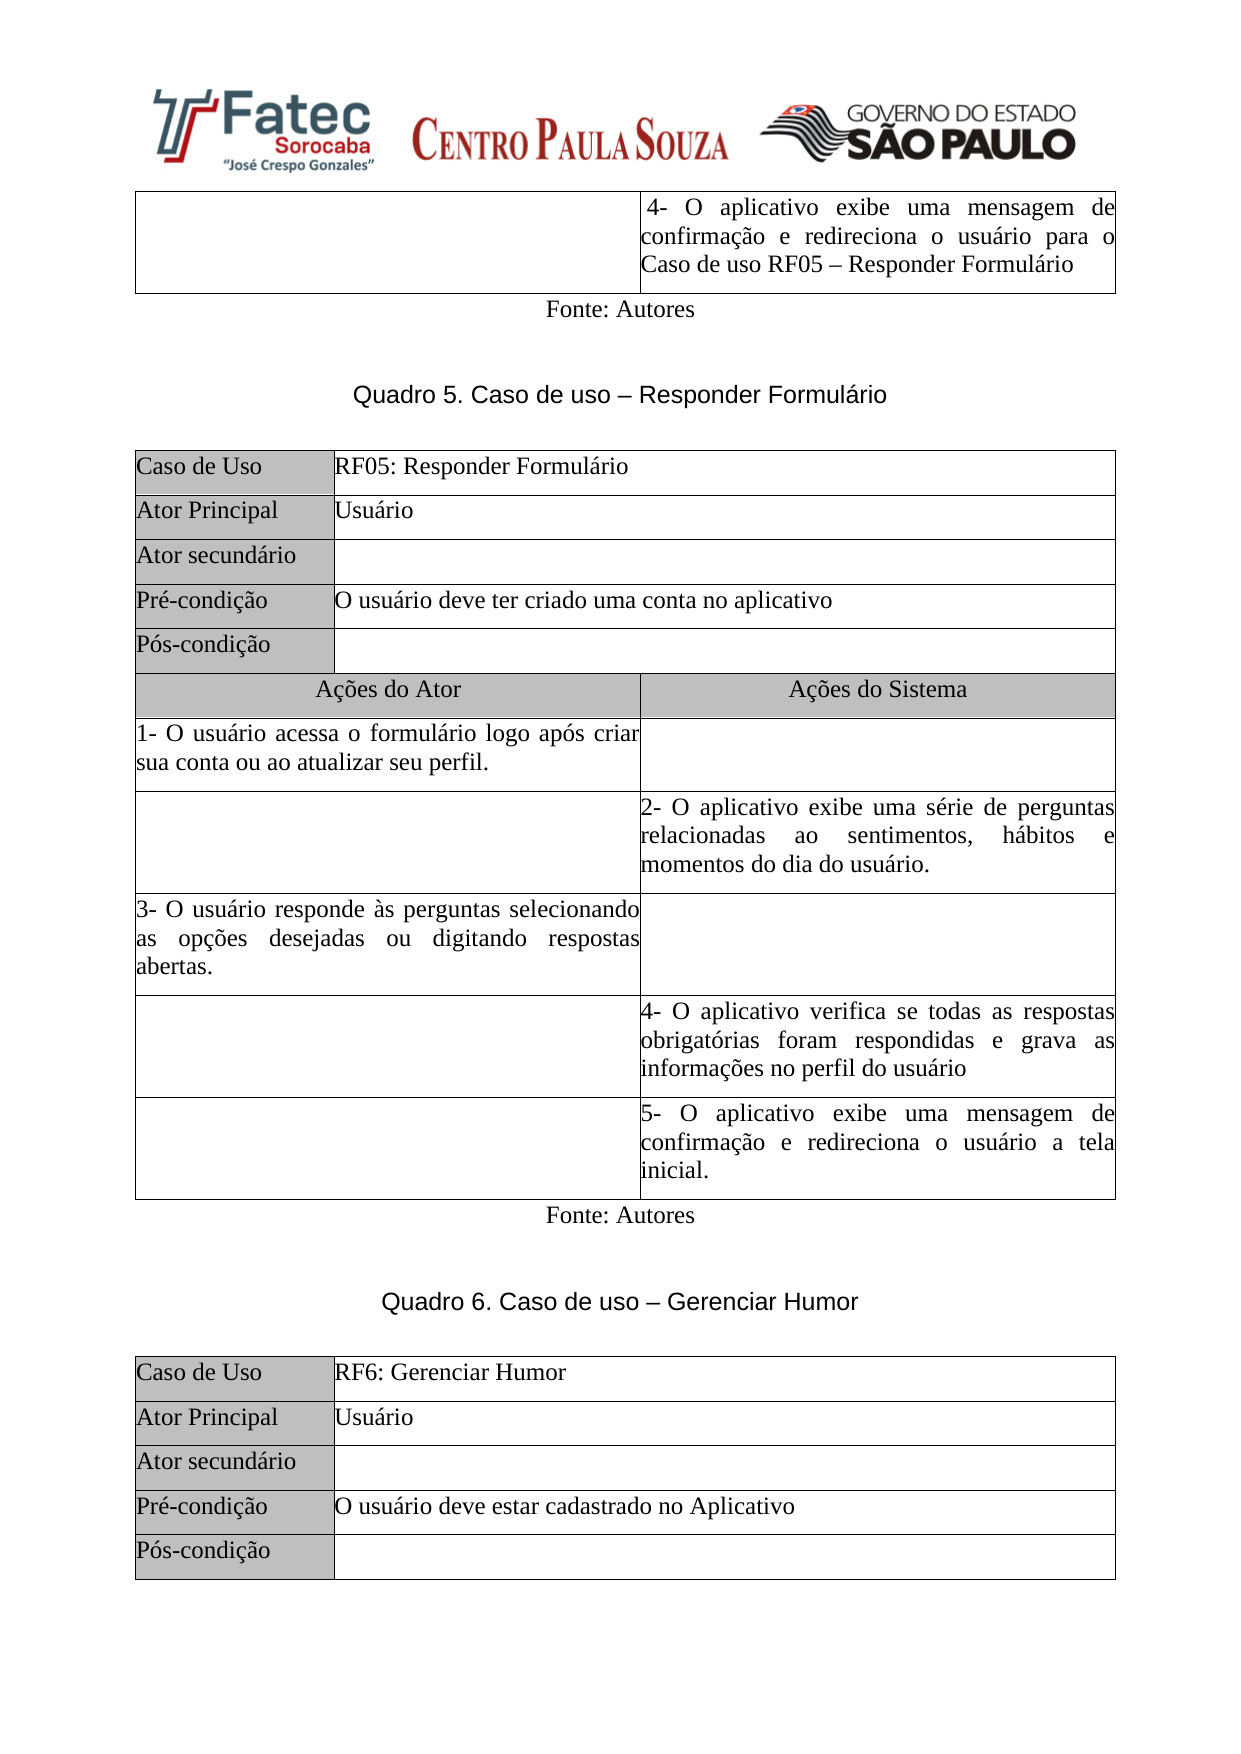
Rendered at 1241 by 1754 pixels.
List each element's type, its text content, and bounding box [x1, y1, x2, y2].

table_cell Pré-condição [136, 1491, 334, 1534]
table_cell Usuário [335, 1402, 1115, 1445]
picture [135, 73, 1079, 191]
table_cell 5- O aplicativo exibe uma mensagem de confirmação e redireciona o usuário a tela inicial. [641, 1098, 1115, 1199]
text Fonte: Autores [135, 1200, 1105, 1229]
table_cell [136, 1098, 640, 1199]
table_cell Ações do Sistema [641, 674, 1115, 717]
table_cell Pós-condição [136, 1535, 334, 1579]
table_cell [641, 894, 1115, 995]
table_cell [335, 540, 1115, 584]
table_cell Ator Principal [136, 1402, 334, 1445]
table_cell Ator secundário [136, 540, 334, 584]
table_header Caso de Uso [136, 451, 334, 494]
table_cell O usuário deve estar cadastrado no Aplicativo [335, 1491, 1115, 1534]
table_cell Ator secundário [136, 1446, 334, 1490]
text Fonte: Autores [135, 294, 1105, 323]
table_cell [335, 1446, 1115, 1490]
table_cell 4- O aplicativo exibe uma mensagem de confirmação e redireciona o usuário para o Caso de uso RF05 – Responder Formulário [641, 192, 1115, 293]
table_cell 1- O usuário acessa o formulário logo após criar sua conta ou ao atualizar seu perfil. [136, 719, 640, 791]
text Quadro 6. Caso de uso – Gerenciar Humor [135, 1286, 1105, 1315]
table_cell 4- O aplicativo verifica se todas as respostas obrigatórias foram respondidas e grava as informações no perfil do usuário [641, 996, 1115, 1097]
table_cell [641, 719, 1115, 791]
table_cell Ações do Ator [136, 674, 640, 717]
table_cell 2- O aplicativo exibe uma série de perguntas relacionadas ao sentimentos, hábitos e momentos do dia do usuário. [641, 792, 1115, 893]
table_cell [335, 1535, 1115, 1579]
table_header Caso de Uso [136, 1357, 334, 1401]
table_cell [136, 996, 640, 1097]
table_cell Pós-condição [136, 629, 334, 673]
table_cell [335, 629, 1115, 673]
table_cell [136, 192, 640, 293]
table_header RF6: Gerenciar Humor [335, 1357, 1115, 1401]
text Quadro 5. Caso de uso – Responder Formulário [135, 380, 1105, 409]
table_cell Ator Principal [136, 496, 334, 539]
table_cell [136, 792, 640, 893]
table_header RF05: Responder Formulário [335, 451, 1115, 494]
table_cell 3- O usuário responde às perguntas selecionando as opções desejadas ou digitando respostas abertas. [136, 894, 640, 995]
table_cell Pré-condição [136, 585, 334, 628]
table_cell O usuário deve ter criado uma conta no aplicativo [335, 585, 1115, 628]
table_cell Usuário [335, 496, 1115, 539]
